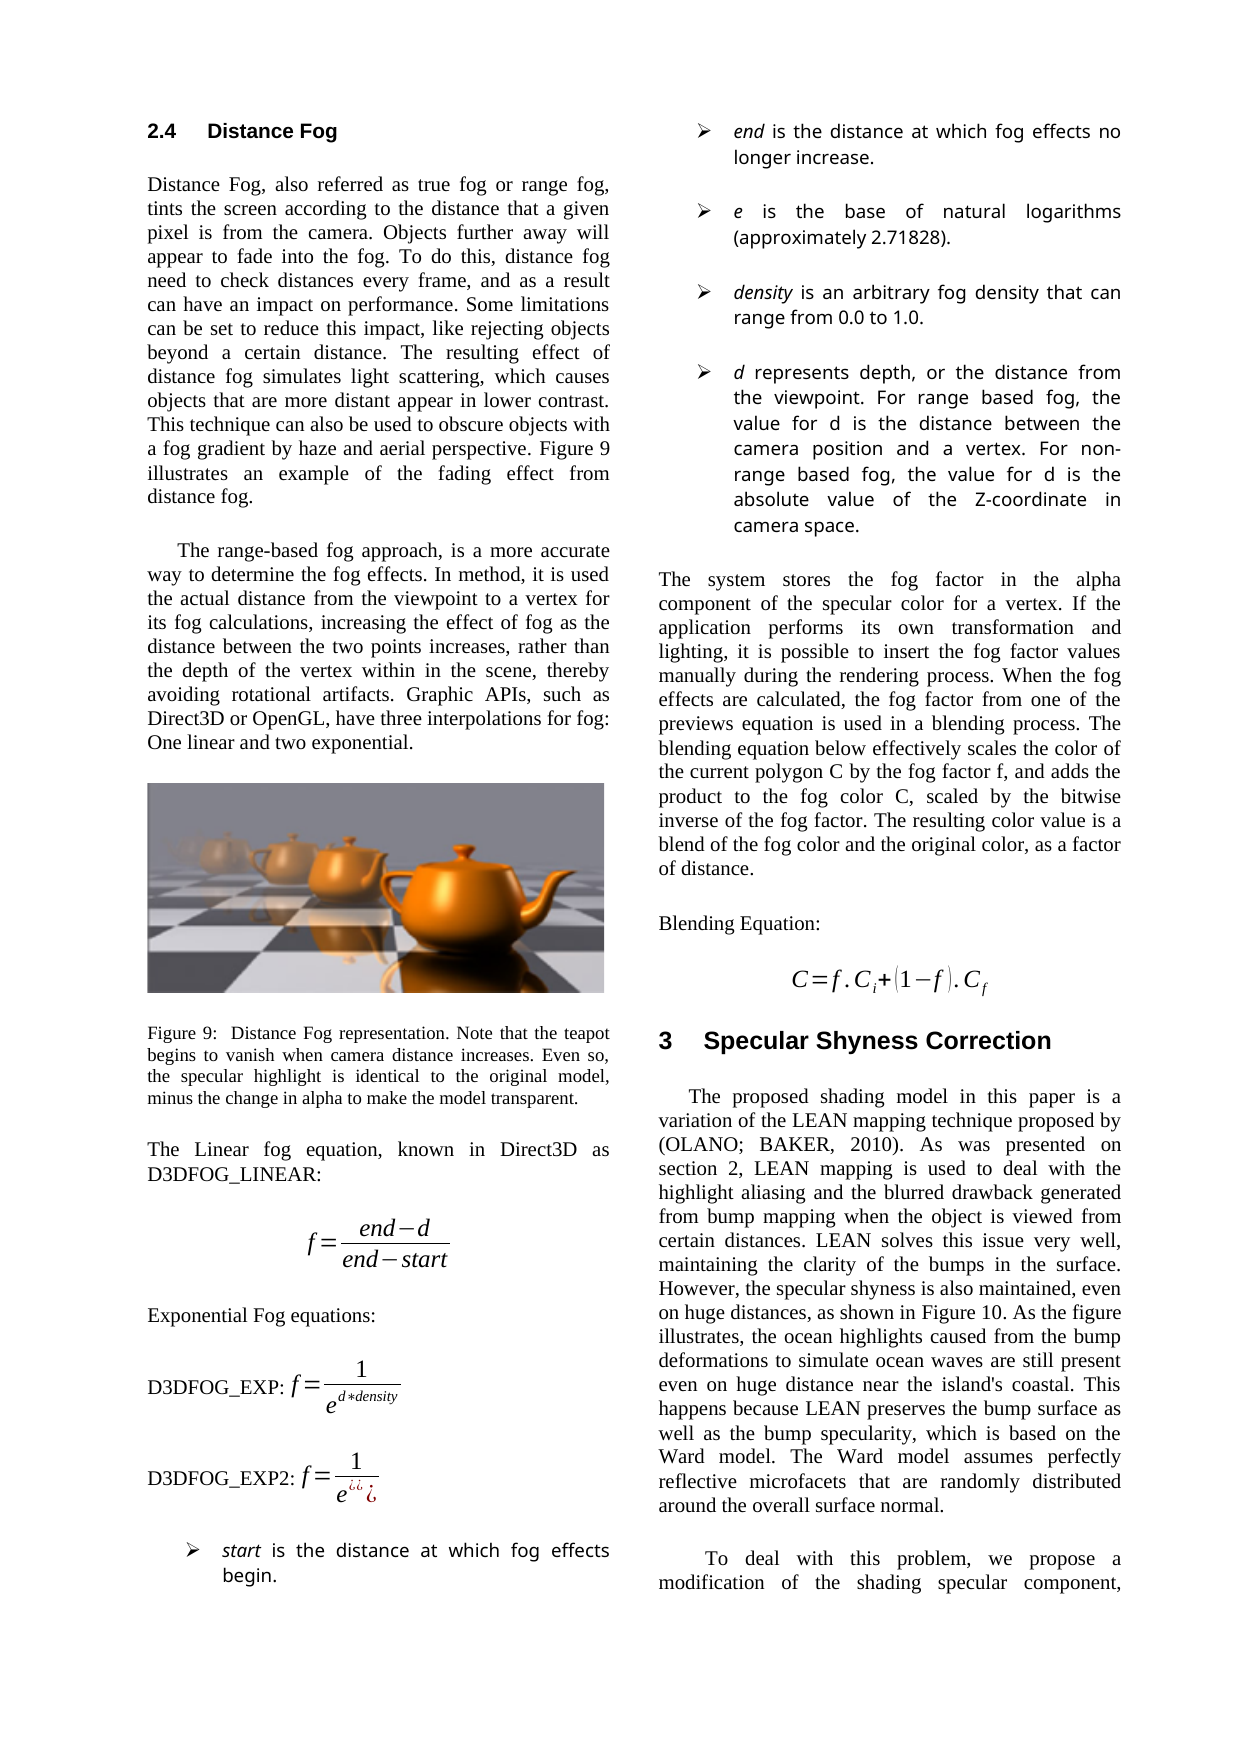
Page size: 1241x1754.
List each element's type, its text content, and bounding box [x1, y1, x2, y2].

list density is an arbitrary fog density that can range from 0.0 to 1.0. [696, 279, 1122, 330]
text D3DFOG_EXP2: [147, 1448, 610, 1508]
subtitle Specular Shyness Correction [658, 1026, 1122, 1054]
text The system stores the fog factor in the alpha component of the specular color for a vertex. If the application performs its own transformation and lighting, it is possible to insert the fog factor values manually during the rendering process. When the fog effects are calculated, the fog factor from one of the previews equation is used in a blending process. The blending equation below effectively scales the color of the current polygon C by the fog factor f, and adds the product to the fog color C, scaled by the bitwise inverse of the fog factor. The resulting color value is a blend of the fog color and the original color, as a factor of distance. [658, 567, 1122, 881]
picture [147, 783, 605, 993]
subtitle Distance Fog [147, 118, 610, 142]
text The range-based fog approach, is a more accurate way to determine the fog effects. In method, it is used the actual distance from the viewpoint to a vertex for its fog calculations, increasing the effect of fog as the distance between the two points increases, rather than the depth of the vertex within in the scene, thereby avoiding rotational artifacts. Graphic APIs, such as Direct3D or OpenGL, have three interpolations for fog: One linear and two exponential. [147, 538, 610, 754]
text Exponential Fog equations: [147, 1303, 610, 1327]
text Blending Equation: [658, 910, 1122, 934]
list start is the distance at which fog effects begin. [184, 1537, 610, 1588]
text Distance Fog, also referred as true fog or range fog, tints the screen according to the distance that a given pixel is from the camera. Objects further away will appear to fade into the fog. To do this, distance fog need to check distances every frame, and as a result can have an impact on performance. Some limitations can be set to reduce this impact, like rejecting objects beyond a certain distance. The resulting effect of distance fog simulates light scattering, which causes objects that are more distant appear in lower contrast. This technique can also be used to obscure objects with a fog gradient by haze and aerial perspective. Figure 9 illustrates an example of the fading effect from distance fog. [147, 172, 610, 508]
list end is the distance at which fog effects no longer increase. [696, 118, 1122, 169]
list e is the base of natural logarithms (approximately 2.71828). [696, 199, 1122, 250]
text D3DFOG_EXP: [147, 1356, 610, 1418]
text The Linear fog equation, known in Direct3D as D3DFOG_LINEAR: [147, 1137, 610, 1186]
list d represents depth, or the distance from the viewpoint. For range based fog, the value for d is the distance between the camera position and a vertex. For non-range based fog, the value for d is the absolute value of the Z-coordinate in camera space. [696, 359, 1122, 538]
text The proposed shading model in this paper is a variation of the LEAN mapping technique proposed by (OLANO; BAKER, 2010). As was presented on section 2, LEAN mapping is used to deal with the highlight aliasing and the blurred drawback generated from bump mapping when the object is viewed from certain distances. LEAN solves this issue very well, maintaining the clarity of the bumps in the surface. However, the specular shyness is also maintained, even on huge distances, as shown in Figure 10. As the figure illustrates, the ocean highlights caused from the bump deformations to simulate ocean waves are still present even on huge distance near the island's coastal. This happens because LEAN preserves the bump surface as well as the bump specularity, which is based on the Ward model. The Ward model assumes perfectly reflective microfacets that are randomly distributed around the overall surface normal. [658, 1083, 1122, 1517]
